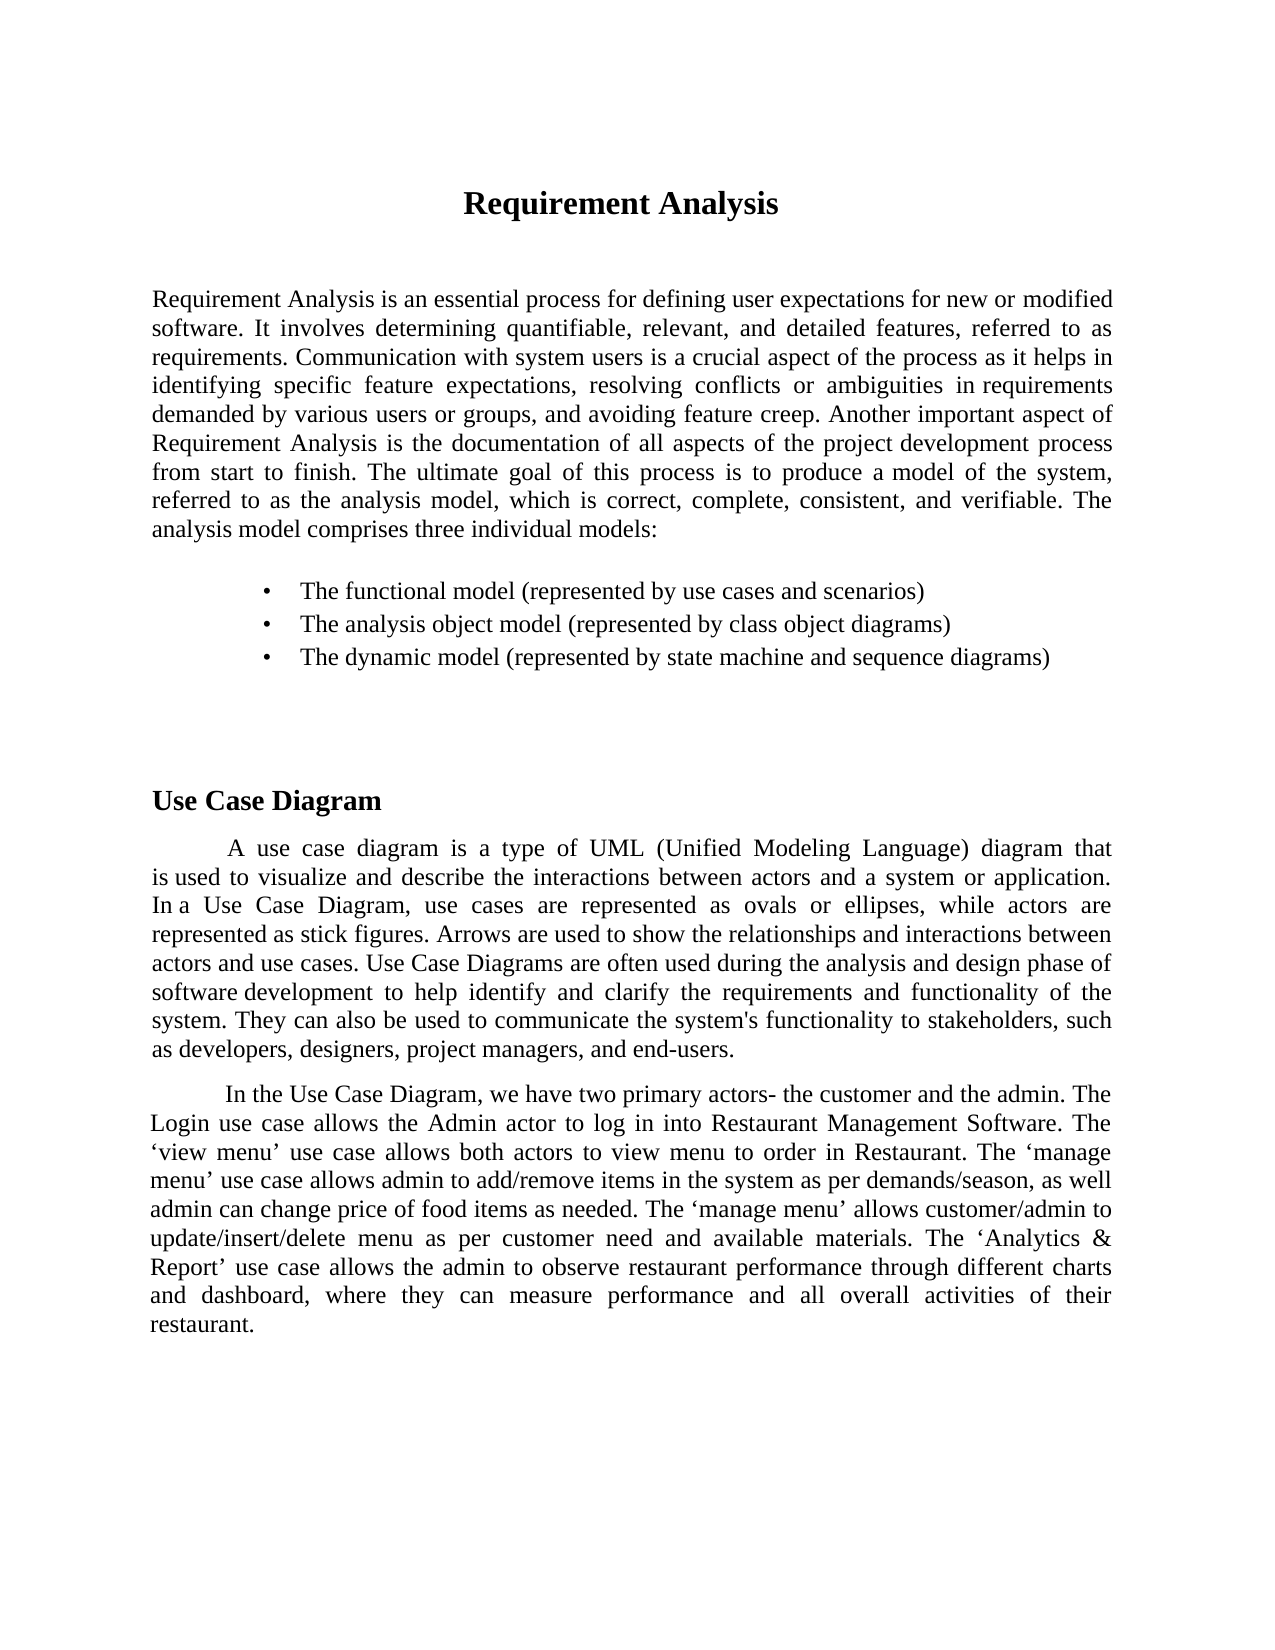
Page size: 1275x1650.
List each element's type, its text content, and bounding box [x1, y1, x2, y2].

list The analysis object model (represented by class object diagrams) [262, 609, 1125, 638]
text Requirement Analysis [463, 183, 1125, 221]
list The functional model (represented by use cases and scenarios) [262, 576, 1125, 604]
text A use case diagram is a type of UML (Unified Modeling Language) diagram that is used to visualize and describe the interactions between actors and a system or application. In a Use Case Diagram, use cases are represented as ovals or ellipses, while actors are represented as stick figures. Arrows are used to show the relationships and interactions between actors and use cases. Use Case Diagrams are often used during the analysis and design phase of software development to help identify and clarify the requirements and functionality of the system. They can also be used to communicate the system's functionality to stakeholders, such as developers, designers, project managers, and end-users. [152, 833, 1113, 1063]
list The dynamic model (represented by state machine and sequence diagrams) [262, 642, 1125, 671]
text In the Use Case Diagram, we have two primary actors- the customer and the admin. The Login use case allows the Admin actor to log in into Restaurant Management Software. The ‘view menu’ use case allows both actors to view menu to order in Restaurant. The ‘manage menu’ use case allows admin to add/remove items in the system as per demands/season, as well admin can change price of food items as needed. The ‘manage menu’ allows customer/admin to update/insert/delete menu as per customer need and available materials. The ‘Analytics & Report’ use case allows the admin to observe restaurant performance through different charts and dashboard, where they can measure performance and all overall activities of their restaurant. [150, 1079, 1113, 1338]
text Requirement Analysis is an essential process for defining user expectations for new or modified software. It involves determining quantifiable, relevant, and detailed features, referred to as requirements. Communication with system users is a crucial aspect of the process as it helps in identifying specific feature expectations, resolving conflicts or ambiguities in requirements demanded by various users or groups, and avoiding feature creep. Another important aspect of Requirement Analysis is the documentation of all aspects of the project development process from start to finish. The ultimate goal of this process is to produce a model of the system, referred to as the analysis model, which is correct, complete, consistent, and verifiable. The analysis model comprises three individual models: [152, 284, 1113, 543]
text Use Case Diagram [152, 783, 1125, 817]
